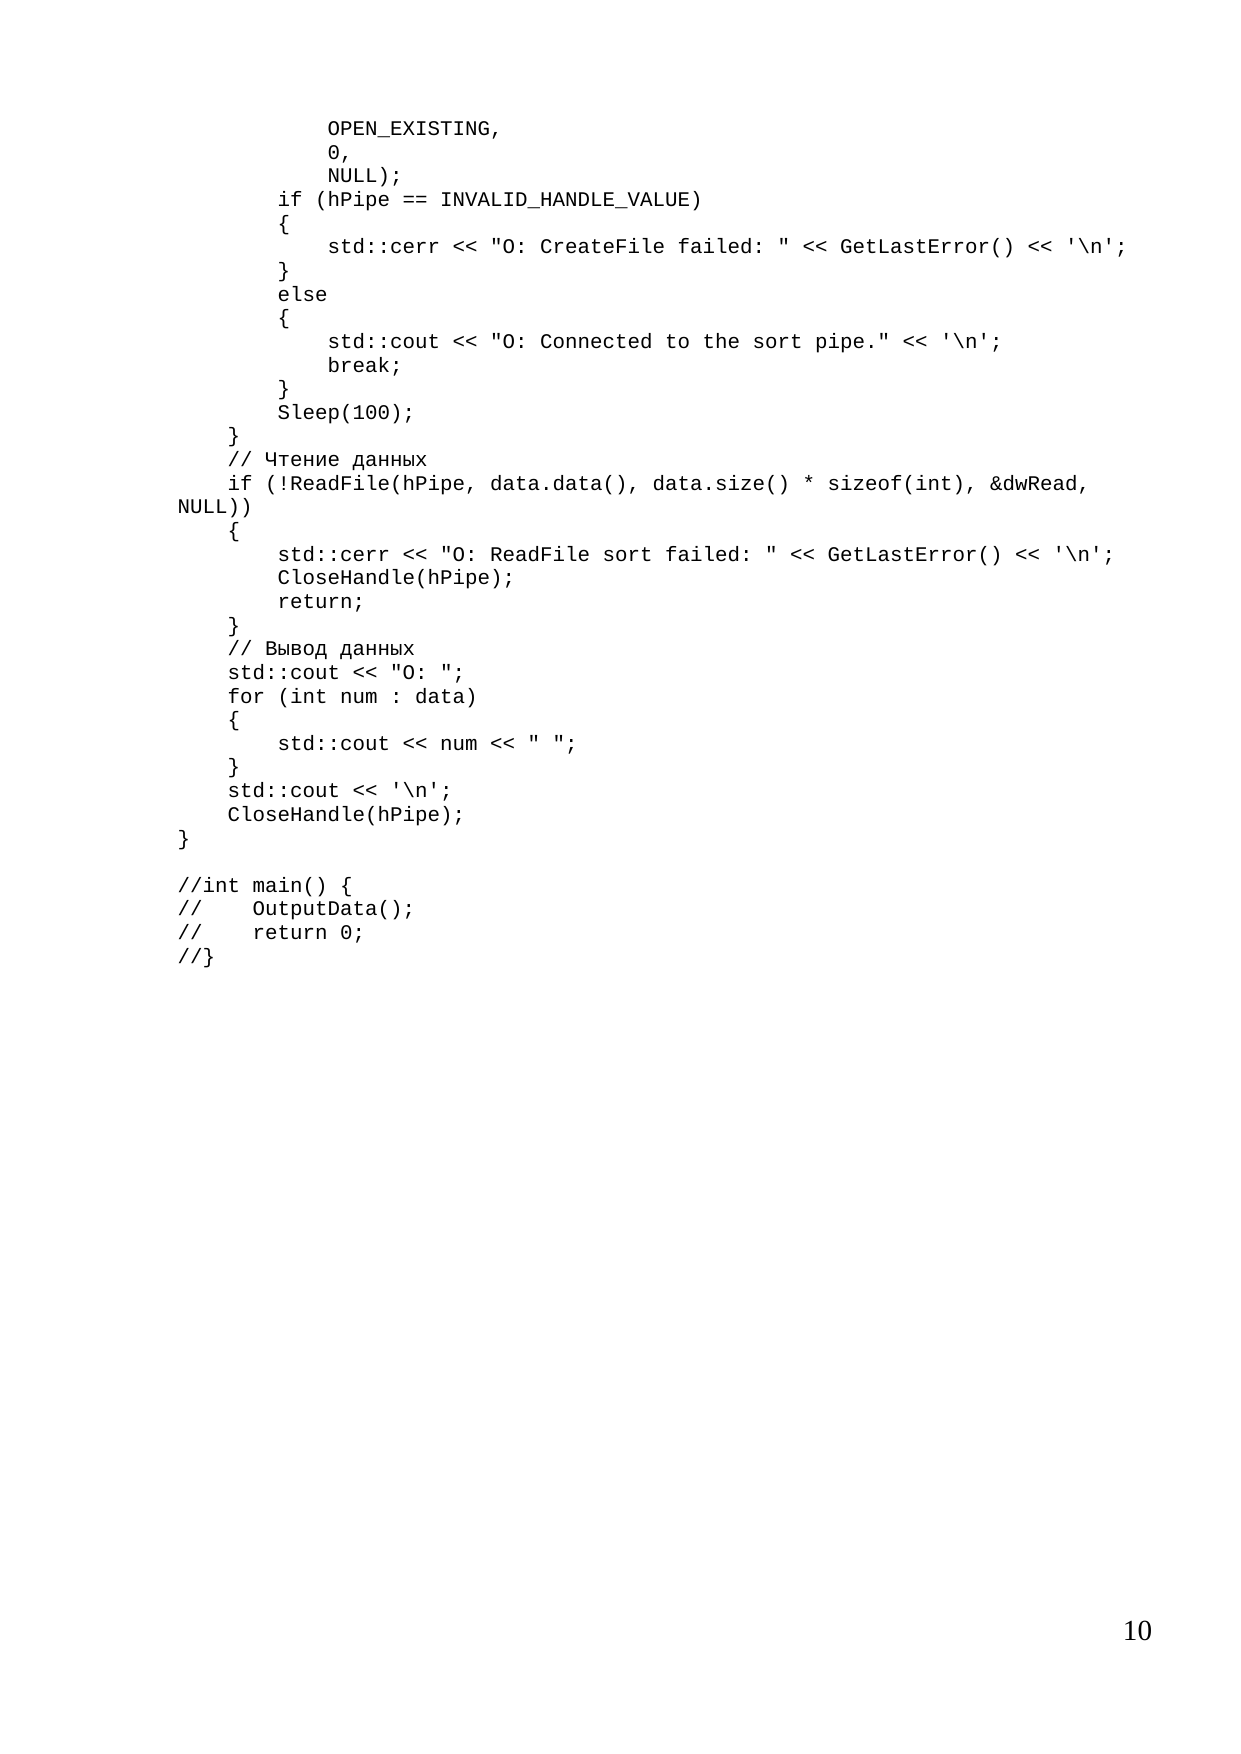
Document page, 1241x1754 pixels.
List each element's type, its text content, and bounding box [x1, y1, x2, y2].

text // OutputData(); [177, 898, 1152, 922]
text // return 0; [177, 922, 1152, 946]
text { [177, 213, 1152, 236]
text std::cout << "O: "; [177, 662, 1152, 686]
text CloseHandle(hPipe); [177, 804, 1152, 827]
text for (int num : data) [177, 686, 1152, 709]
text } [177, 827, 1152, 851]
text //int main() { [177, 875, 1152, 898]
text break; [177, 354, 1152, 378]
text } [177, 757, 1152, 780]
text else [177, 284, 1152, 307]
text // Чтение данных [177, 449, 1152, 473]
text std::cerr << "O: ReadFile sort failed: " << GetLastError() << '\n'; [177, 544, 1152, 567]
text // Вывод данных [177, 638, 1152, 662]
text std::cout << '\n'; [177, 780, 1152, 804]
text } [177, 615, 1152, 638]
text { [177, 307, 1152, 331]
text } [177, 378, 1152, 402]
text if (hPipe == INVALID_HANDLE_VALUE) [177, 189, 1152, 213]
text //} [177, 946, 1152, 969]
text NULL); [177, 165, 1152, 189]
text if (!ReadFile(hPipe, data.data(), data.size() * sizeof(int), &dwRead, NULL)) [177, 473, 1152, 520]
text CloseHandle(hPipe); [177, 567, 1152, 591]
text } [177, 426, 1152, 449]
text 0, [177, 142, 1152, 165]
text { [177, 709, 1152, 733]
text { [177, 520, 1152, 544]
text return; [177, 591, 1152, 615]
text std::cout << num << " "; [177, 733, 1152, 757]
text } [177, 260, 1152, 284]
text std::cerr << "O: CreateFile failed: " << GetLastError() << '\n'; [177, 236, 1152, 260]
text Sleep(100); [177, 402, 1152, 426]
text OPEN_EXISTING, [177, 118, 1152, 142]
text std::cout << "O: Connected to the sort pipe." << '\n'; [177, 331, 1152, 354]
